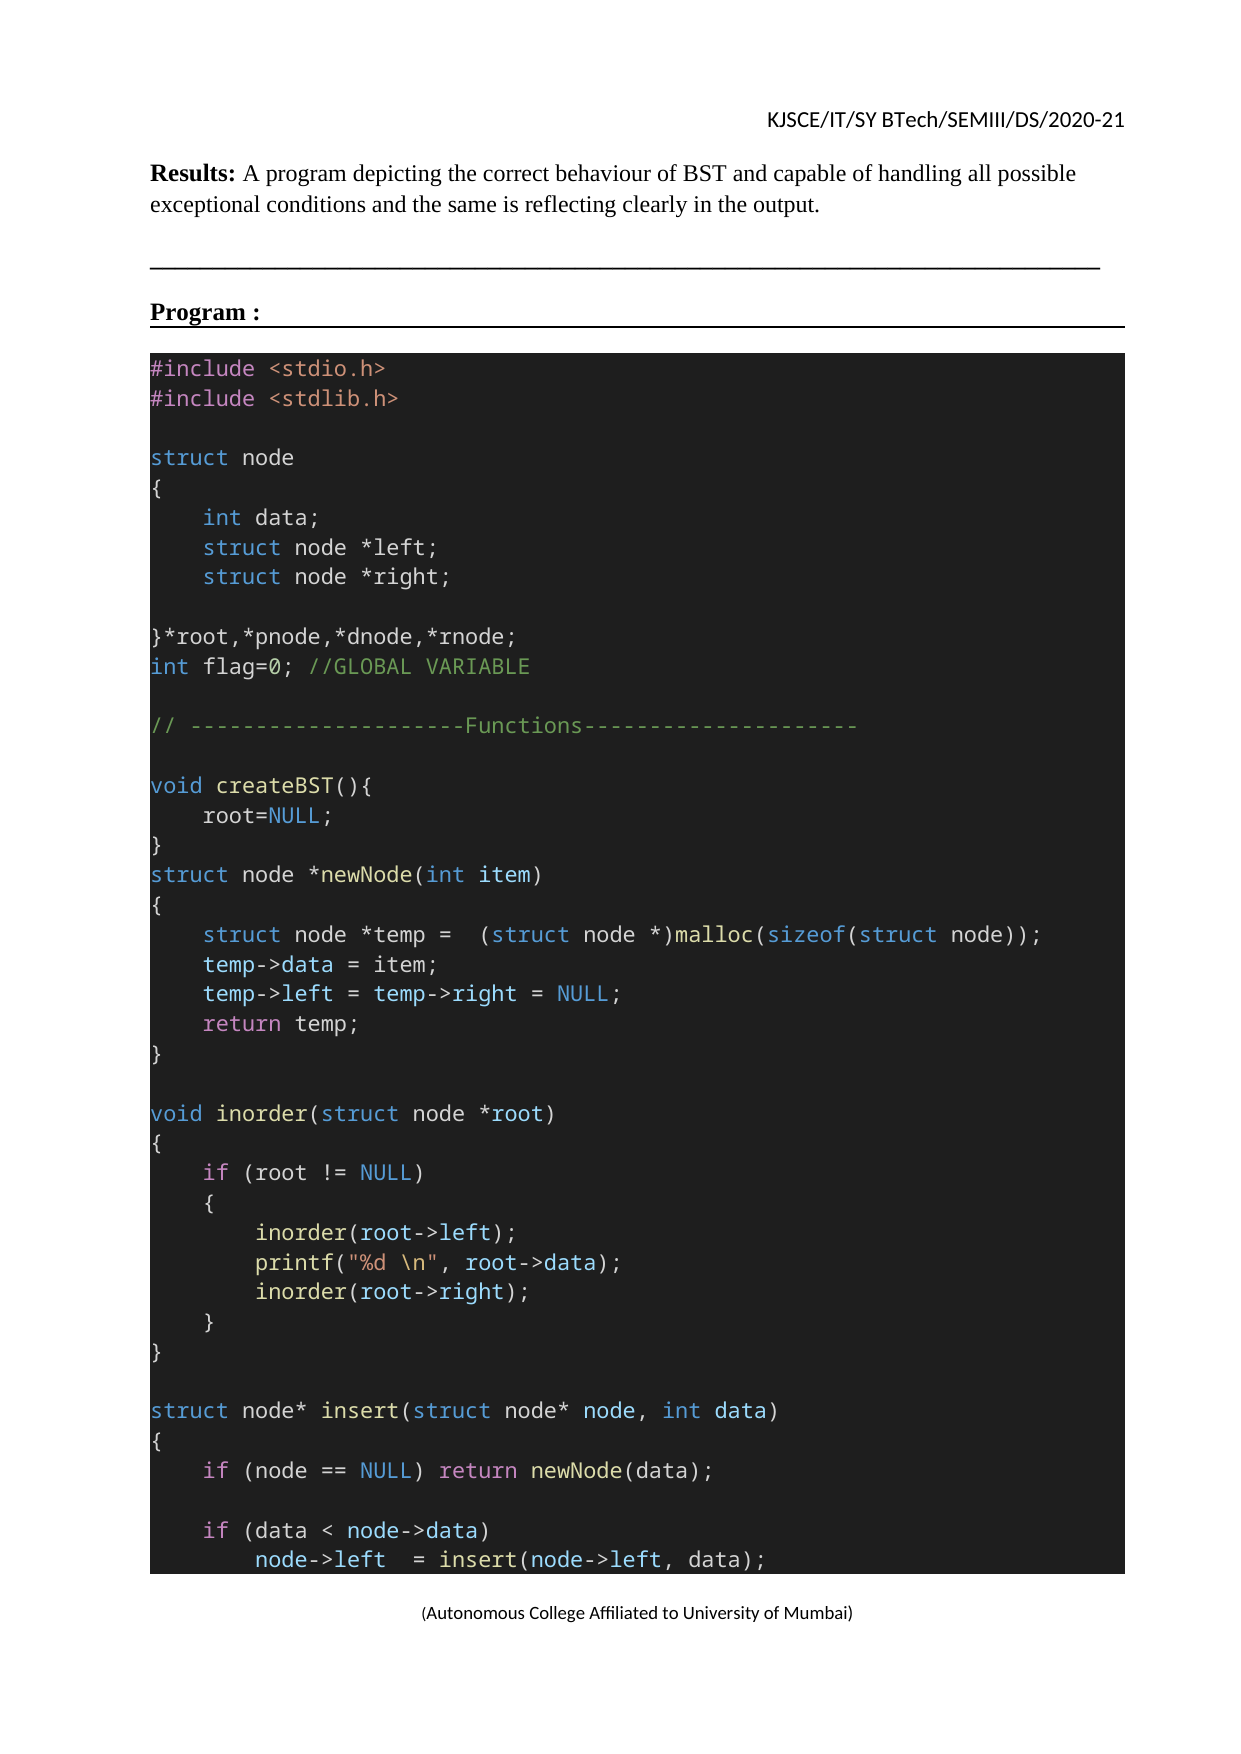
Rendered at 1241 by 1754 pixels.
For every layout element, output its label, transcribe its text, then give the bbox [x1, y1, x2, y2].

text return temp; [150, 1008, 1125, 1038]
text int data; [150, 502, 1125, 532]
text { [150, 472, 1125, 502]
text node->left = insert(node->left, data); [150, 1544, 1125, 1574]
text if (root != NULL) [150, 1157, 1125, 1187]
text void createBST(){ [150, 770, 1125, 800]
text struct node* insert(struct node* node, int data) [150, 1396, 1125, 1425]
text temp->left = temp->right = NULL; [150, 978, 1125, 1008]
text // ---------------------Functions--------------------- [150, 710, 1125, 740]
text if (node == NULL) return newNode(data); [150, 1455, 1125, 1485]
text struct node *newNode(int item) [150, 859, 1125, 889]
text } [150, 829, 1125, 859]
text inorder(root->left); [150, 1217, 1125, 1247]
text if (data < node->data) [150, 1515, 1125, 1544]
text root=NULL; [150, 800, 1125, 829]
text struct node *right; [150, 561, 1125, 591]
text } [150, 1038, 1125, 1068]
text Results: A program depicting the correct behaviour of BST and capable of handling all possible exceptional conditions and the same is reflecting clearly in the output. [150, 158, 1125, 218]
text int flag=0; //GLOBAL VARIABLE [150, 651, 1125, 681]
text struct node [150, 442, 1125, 472]
text { [150, 889, 1125, 919]
text #include <stdio.h> [150, 353, 1125, 383]
text temp->data = item; [150, 949, 1125, 978]
text inorder(root->right); [150, 1276, 1125, 1306]
text }*root,*pnode,*dnode,*rnode; [150, 621, 1125, 651]
text { [150, 1425, 1125, 1455]
text ____________________________________________________________________________ [150, 243, 1125, 272]
text struct node *temp = (struct node *)malloc(sizeof(struct node)); [150, 919, 1125, 949]
text } [150, 1306, 1125, 1336]
text Program : [150, 297, 1125, 326]
text } [150, 1336, 1125, 1366]
text struct node *left; [150, 532, 1125, 561]
text void inorder(struct node *root) [150, 1098, 1125, 1127]
text { [150, 1127, 1125, 1157]
text { [150, 1187, 1125, 1217]
text printf("%d \n", root->data); [150, 1247, 1125, 1276]
text #include <stdlib.h> [150, 383, 1125, 412]
